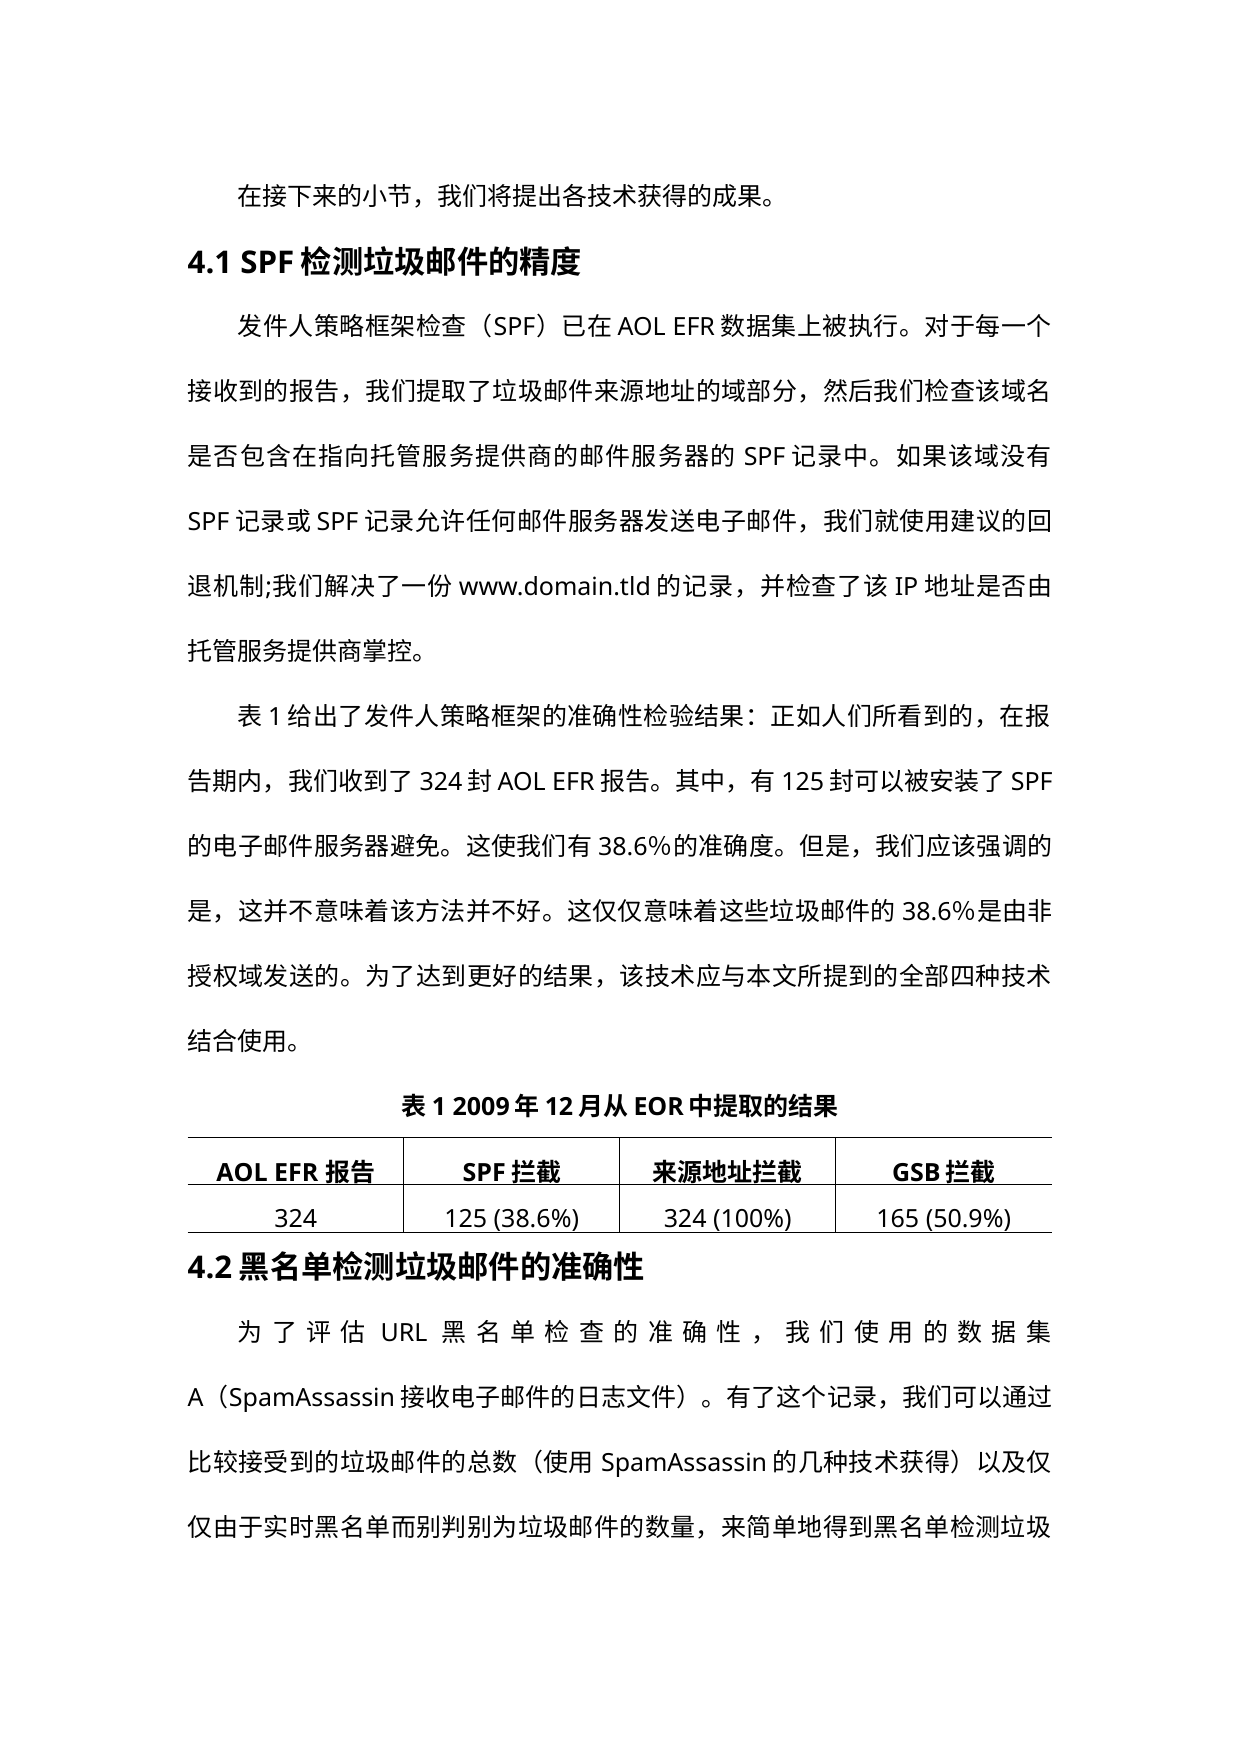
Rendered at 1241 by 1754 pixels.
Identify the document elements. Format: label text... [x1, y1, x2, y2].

text 在接下来的小节，我们将提出各技术获得的成果。 [187, 162, 1053, 227]
table_cell 324 (100%) [620, 1185, 835, 1232]
subtitle 4.1 SPF检测垃圾邮件的精度 [187, 227, 1053, 292]
table_header SPF拦截 [404, 1138, 619, 1184]
text 表1 2009年12月从EOR中提取的结果 [187, 1072, 1053, 1137]
text 发件人策略框架检查（SPF）已在AOL EFR数据集上被执行。对于每一个接收到的报告，我们提取了垃圾邮件来源地址的域部分，然后我们检查该域名是否包含在指向托管服务提供商的邮件服务器的SPF记录中。如果该域没有SPF记录或SPF记录允许任何邮件服务器发送电子邮件，我们就使用建议的回退机制;我们解决了一份www.domain.tld的记录，并检查了该IP地址是否由托管服务提供商掌控。 [187, 292, 1053, 682]
table_header AOL EFR 报告 [188, 1138, 403, 1184]
table_cell 165 (50.9%) [836, 1185, 1052, 1232]
subtitle 4.2黑名单检测垃圾邮件的准确性 [187, 1233, 1053, 1298]
table_header 来源地址拦截 [620, 1138, 835, 1184]
table_header GSB拦截 [836, 1138, 1052, 1184]
table_cell 324 [188, 1185, 403, 1232]
table_cell 125 (38.6%) [404, 1185, 619, 1232]
text 表1给出了发件人策略框架的准确性检验结果：正如人们所看到的，在报告期内，我们收到了324封AOL EFR报告。其中，有125封可以被安装了SPF的电子邮件服务器避免。这使我们有38.6％的准确度。但是，我们应该强调的是，这并不意味着该方法并不好。这仅仅意味着这些垃圾邮件的38.6％是由非授权域发送的。为了达到更好的结果，该技术应与本文所提到的全部四种技术结合使用。 [187, 682, 1053, 1072]
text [187, 1298, 1053, 1558]
